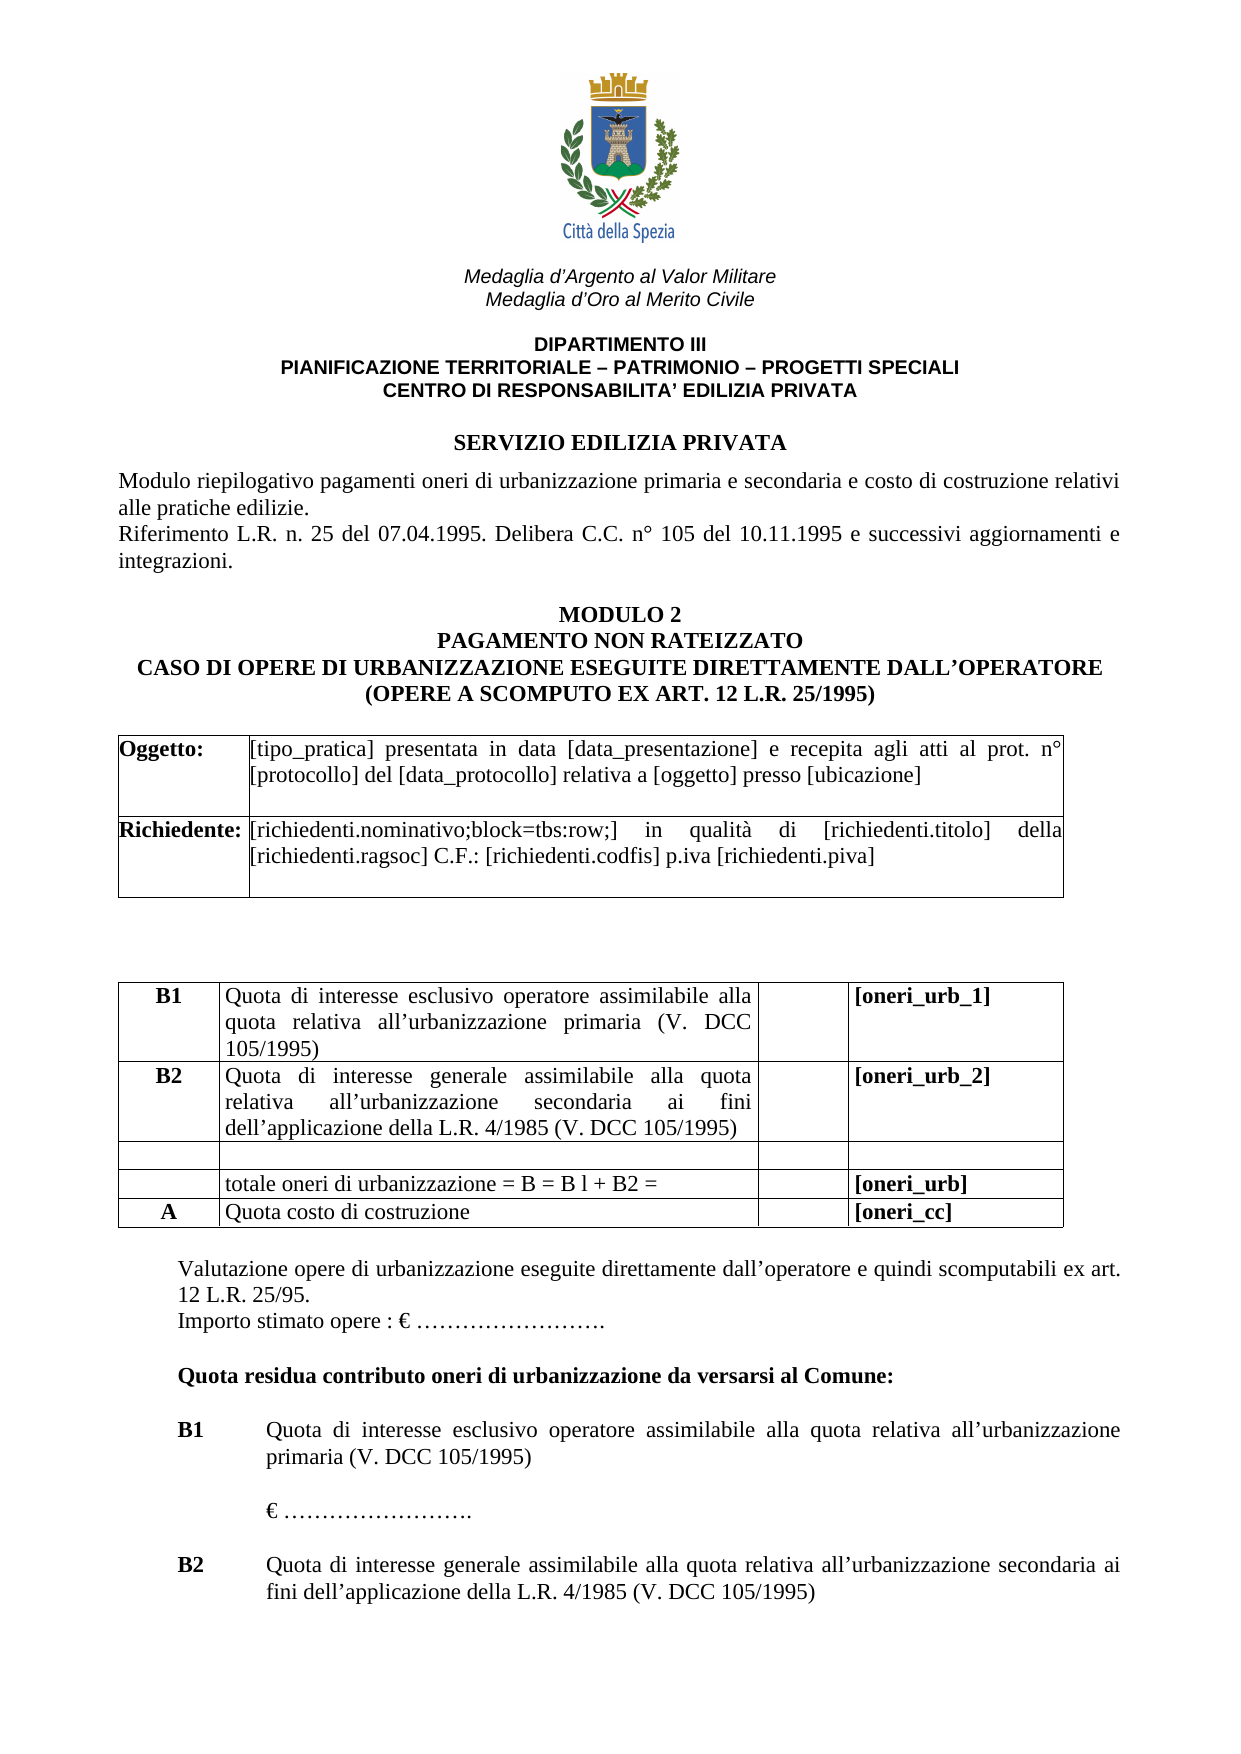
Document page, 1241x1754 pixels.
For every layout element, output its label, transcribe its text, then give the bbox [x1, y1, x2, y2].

table_header Quota di interesse esclusivo operatore assimilabile alla quota relativa all’urbanizzazione primaria (V. DCC 105/1995) [220, 983, 758, 1061]
text CASO DI OPERE DI URBANIZZAZIONE ESEGUITE DIRETTAMENTE DALL’OPERATORE (OPERE A SCOMPUTO EX ART. 12 L.R. 25/1995) [118, 654, 1122, 706]
table_cell [richiedenti.nominativo;block=tbs:row;] in qualità di [richiedenti.titolo] della [richiedenti.ragsoc] C.F.: [richiedenti.codfis] p.iva [richiedenti.piva] [250, 817, 1063, 897]
table_cell [759, 1170, 848, 1198]
table_cell [oneri_cc] [849, 1199, 1063, 1226]
table_cell [759, 1142, 848, 1169]
table_cell [759, 1062, 848, 1141]
text MODULO 2 [118, 601, 1122, 627]
table_cell [849, 1142, 1063, 1169]
table_header Oggetto: [119, 736, 249, 816]
table_header [oneri_urb_1] [849, 983, 1063, 1061]
table_cell [759, 1199, 848, 1226]
table_header [759, 983, 848, 1061]
table_header B1 [119, 983, 219, 1061]
table_cell [oneri_urb_2] [849, 1062, 1063, 1141]
picture [560, 73, 680, 243]
text SERVIZIO EDILIZIA PRIVATA [118, 429, 1122, 456]
text Importo stimato opere : € ……………………. [177, 1308, 1122, 1334]
table_cell B2 [119, 1062, 219, 1141]
table_cell Richiedente: [119, 817, 249, 897]
table_cell totale oneri di urbanizzazione = B = B l + B2 = [220, 1170, 758, 1198]
text B2 Quota di interesse generale assimilabile alla quota relativa all’urbanizzazione secondaria ai fini dell’applicazione della L.R. 4/1985 (V. DCC 105/1995) [177, 1551, 1122, 1604]
table_cell [119, 1170, 219, 1198]
text Valutazione opere di urbanizzazione eseguite direttamente dall’operatore e quindi scomputabili ex art. 12 L.R. 25/95. [177, 1255, 1122, 1308]
table_cell Quota di interesse generale assimilabile alla quota relativa all’urbanizzazione secondaria ai fini dell’applicazione della L.R. 4/1985 (V. DCC 105/1995) [220, 1062, 758, 1141]
text € ……………………. [177, 1497, 1122, 1523]
text Quota residua contributo oneri di urbanizzazione da versarsi al Comune: [177, 1362, 1122, 1388]
table_cell [119, 1142, 219, 1169]
table_cell A [119, 1199, 219, 1226]
text B1 Quota di interesse esclusivo operatore assimilabile alla quota relativa all’urbanizzazione primaria (V. DCC 105/1995) [177, 1416, 1122, 1469]
table_cell Quota costo di costruzione [220, 1199, 758, 1226]
text Modulo riepilogativo pagamenti oneri di urbanizzazione primaria e secondaria e costo di costruzione relativi alle pratiche edilizie. [118, 468, 1122, 520]
text PAGAMENTO NON RATEIZZATO [118, 627, 1122, 654]
table_cell [oneri_urb] [849, 1170, 1063, 1198]
table_header [tipo_pratica] presentata in data [data_presentazione] e recepita agli atti al prot. n° [protocollo] del [data_protocollo] relativa a [oggetto] presso [ubicazione] [250, 736, 1063, 816]
table_cell [220, 1142, 758, 1169]
text Riferimento L.R. n. 25 del 07.04.1995. Delibera C.C. n° 105 del 10.11.1995 e successivi aggiornamenti e integrazioni. [118, 520, 1122, 573]
